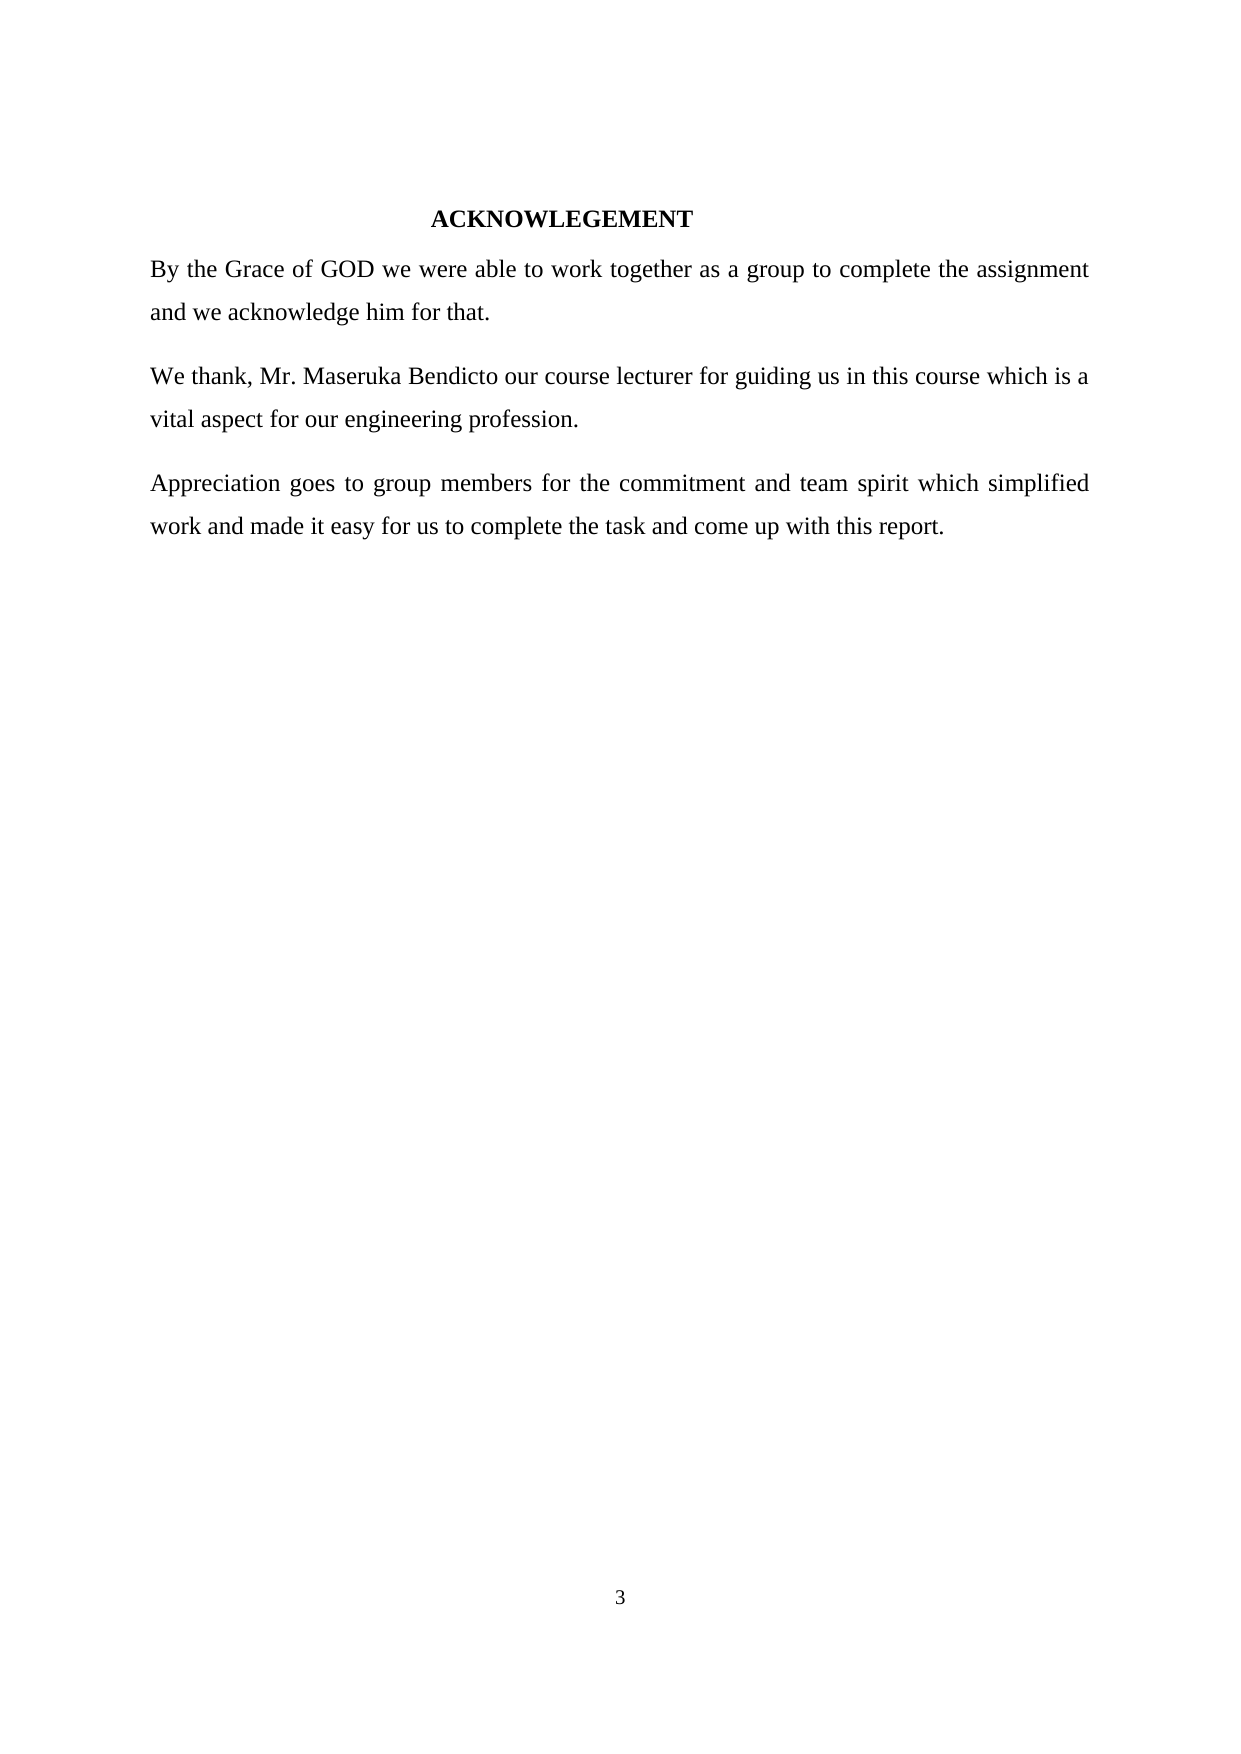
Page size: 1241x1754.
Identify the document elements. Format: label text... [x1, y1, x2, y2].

text Appreciation goes to group members for the commitment and team spirit which simplified work and made it easy for us to complete the task and come up with this report. [150, 468, 1090, 540]
text We thank, Mr. Maseruka Bendicto our course lecturer for guiding us in this course which is a vital aspect for our engineering profession. [150, 361, 1090, 433]
subtitle ACKNOWLEGEMENT [431, 204, 1090, 233]
text By the Grace of GOD we were able to work together as a group to complete the assignment and we acknowledge him for that. [150, 254, 1090, 326]
